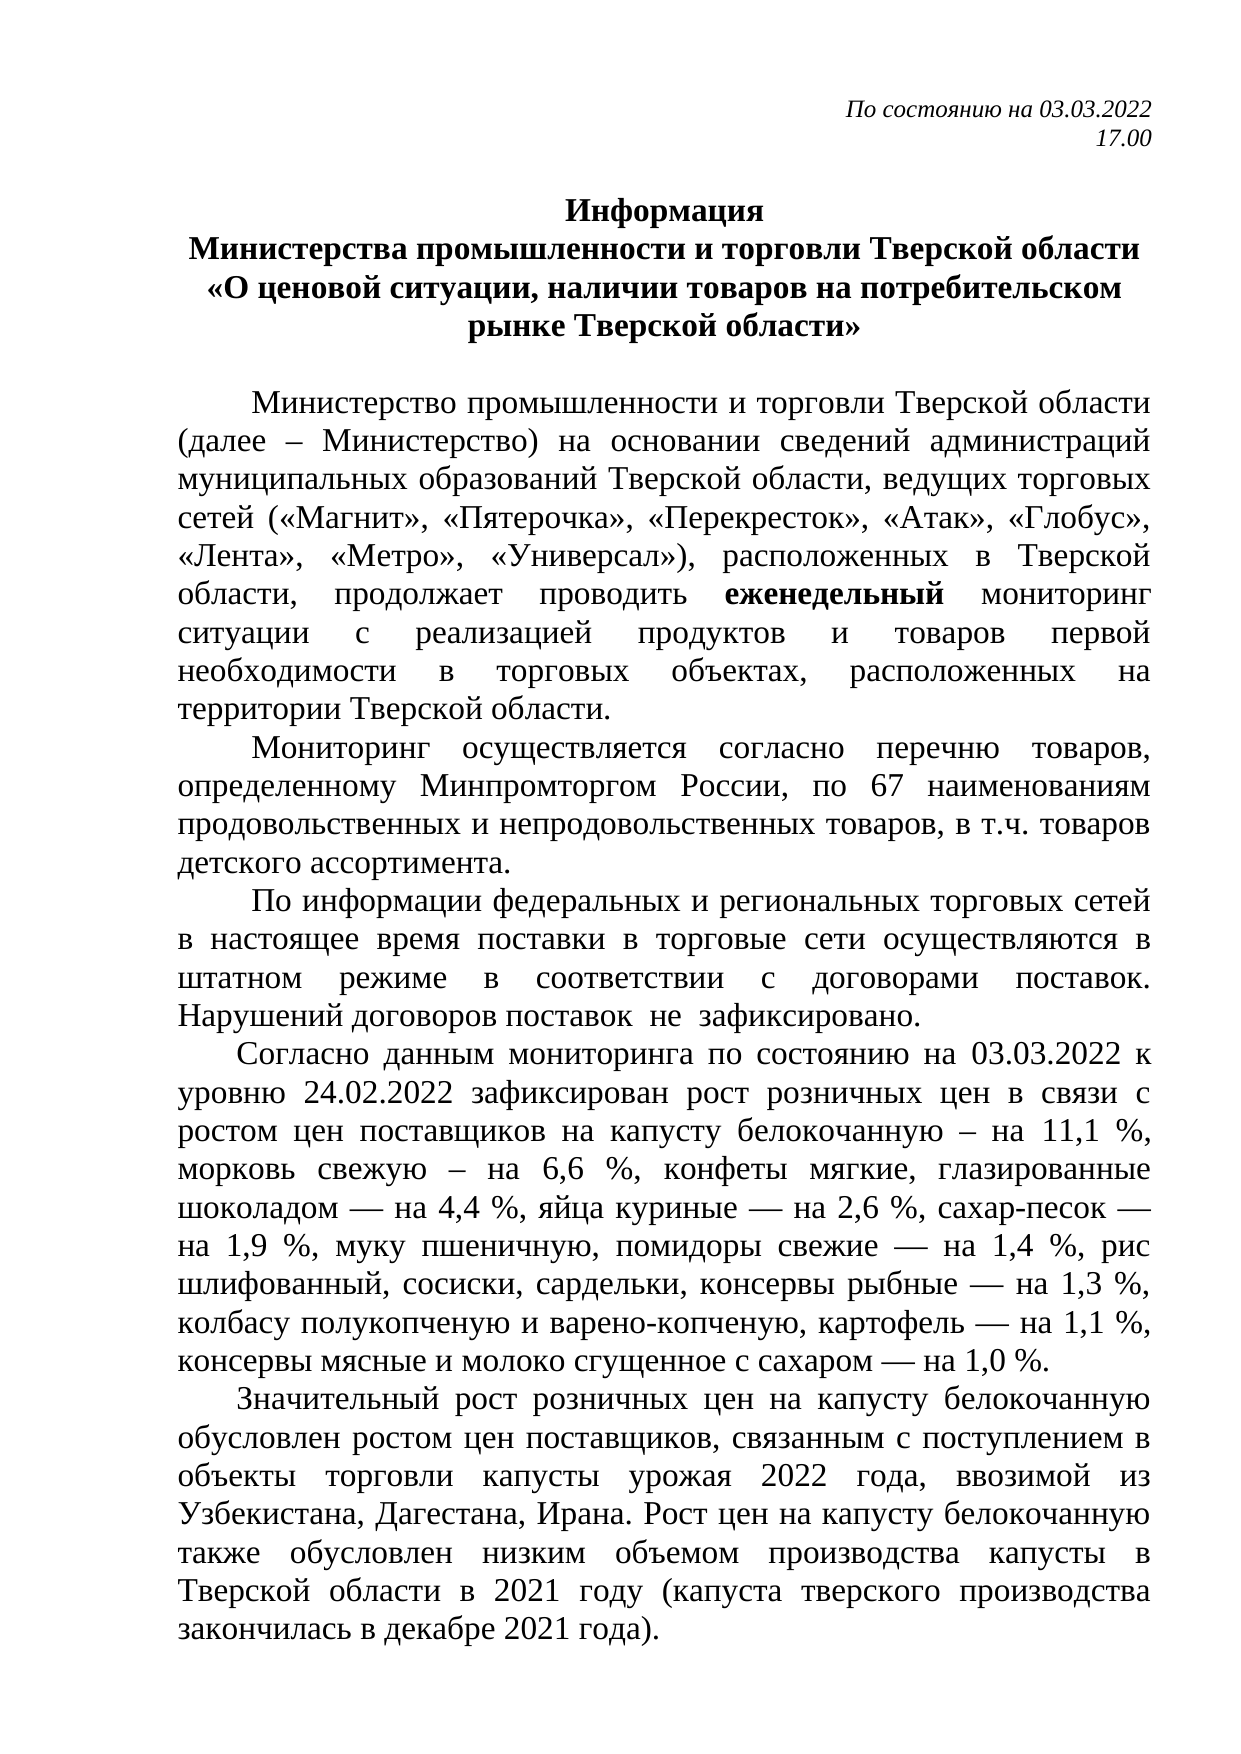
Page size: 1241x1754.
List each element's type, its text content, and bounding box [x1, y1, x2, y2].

text «О ценовой ситуации, наличии товаров на потребительском рынке Тверской области» [177, 267, 1152, 344]
text По информации федеральных и региональных торговых сетей в настоящее время поставки в торговые сети осуществляются в штатном режиме в соответствии с договорами поставок. Нарушений договоров поставок не зафиксировано. [177, 880, 1152, 1034]
text Значительный рост розничных цен на капусту белокочанную обусловлен ростом цен поставщиков, связанным с поступлением в объекты торговли капусты урожая 2022 года, ввозимой из Узбекистана, Дагестана, Ирана. Рост цен на капусту белокочанную также обусловлен низким объемом производства капусты в Тверской области в 2021 году (капуста тверского производства закончилась в декабре 2021 года). [177, 1379, 1152, 1647]
text Министерство промышленности и торговли Тверской области (далее – Министерство) на основании сведений администраций муниципальных образований Тверской области, ведущих торговых сетей («Магнит», «Пятерочка», «Перекресток», «Атак», «Глобус», «Лента», «Метро», «Универсал»), расположенных в Тверской области, продолжает проводить еженедельный мониторинг ситуации с реализацией продуктов и товаров первой необходимости в торговых объектах, расположенных на территории Тверской области. [177, 382, 1152, 727]
text 17.00 [177, 123, 1152, 152]
text Информация [177, 190, 1152, 229]
text Мониторинг осуществляется согласно перечню товаров, определенному Минпромторгом России, по 67 наименованиям продовольственных и непродовольственных товаров, в т.ч. товаров детского ассортимента. [177, 727, 1152, 880]
text Согласно данным мониторинга по состоянию на 03.03.2022 к уровню 24.02.2022 зафиксирован рост розничных цен в связи с ростом цен поставщиков на капусту белокочанную – на 11,1 %, морковь свежую – на 6,6 %, конфеты мягкие, глазированные шоколадом — на 4,4 %, яйца куриные — на 2,6 %, сахар-песок — на 1,9 %, муку пшеничную, помидоры свежие — на 1,4 %, рис шлифованный, сосиски, сардельки, консервы рыбные — на 1,3 %, колбасу полукопченую и варено-копченую, картофель — на 1,1 %, консервы мясные и молоко сгущенное с сахаром — на 1,0 %. [177, 1034, 1152, 1379]
text Министерства промышленности и торговли Тверской области [177, 229, 1152, 267]
text По состоянию на 03.03.2022 [177, 94, 1152, 123]
